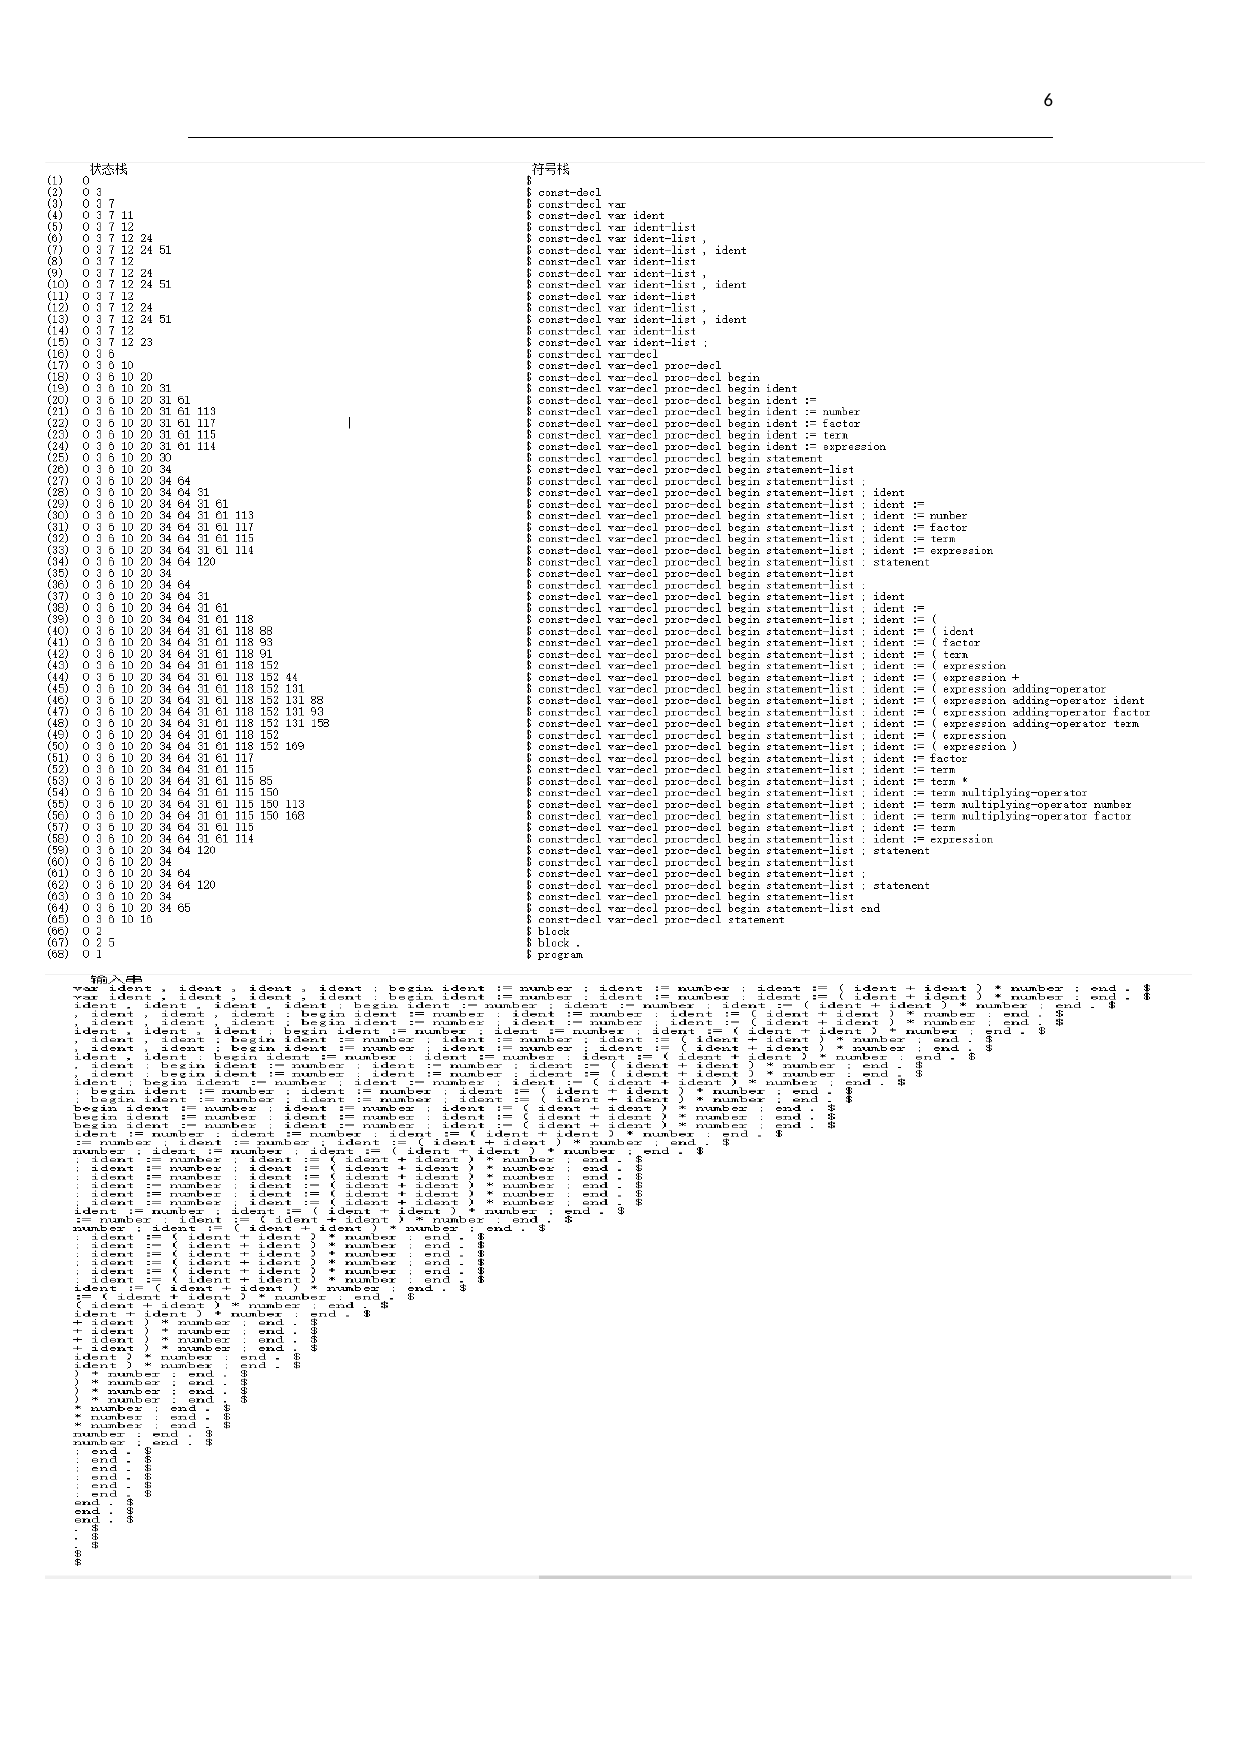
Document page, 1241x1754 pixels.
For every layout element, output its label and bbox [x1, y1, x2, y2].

picture [45, 162, 1205, 965]
picture [45, 974, 1192, 1579]
